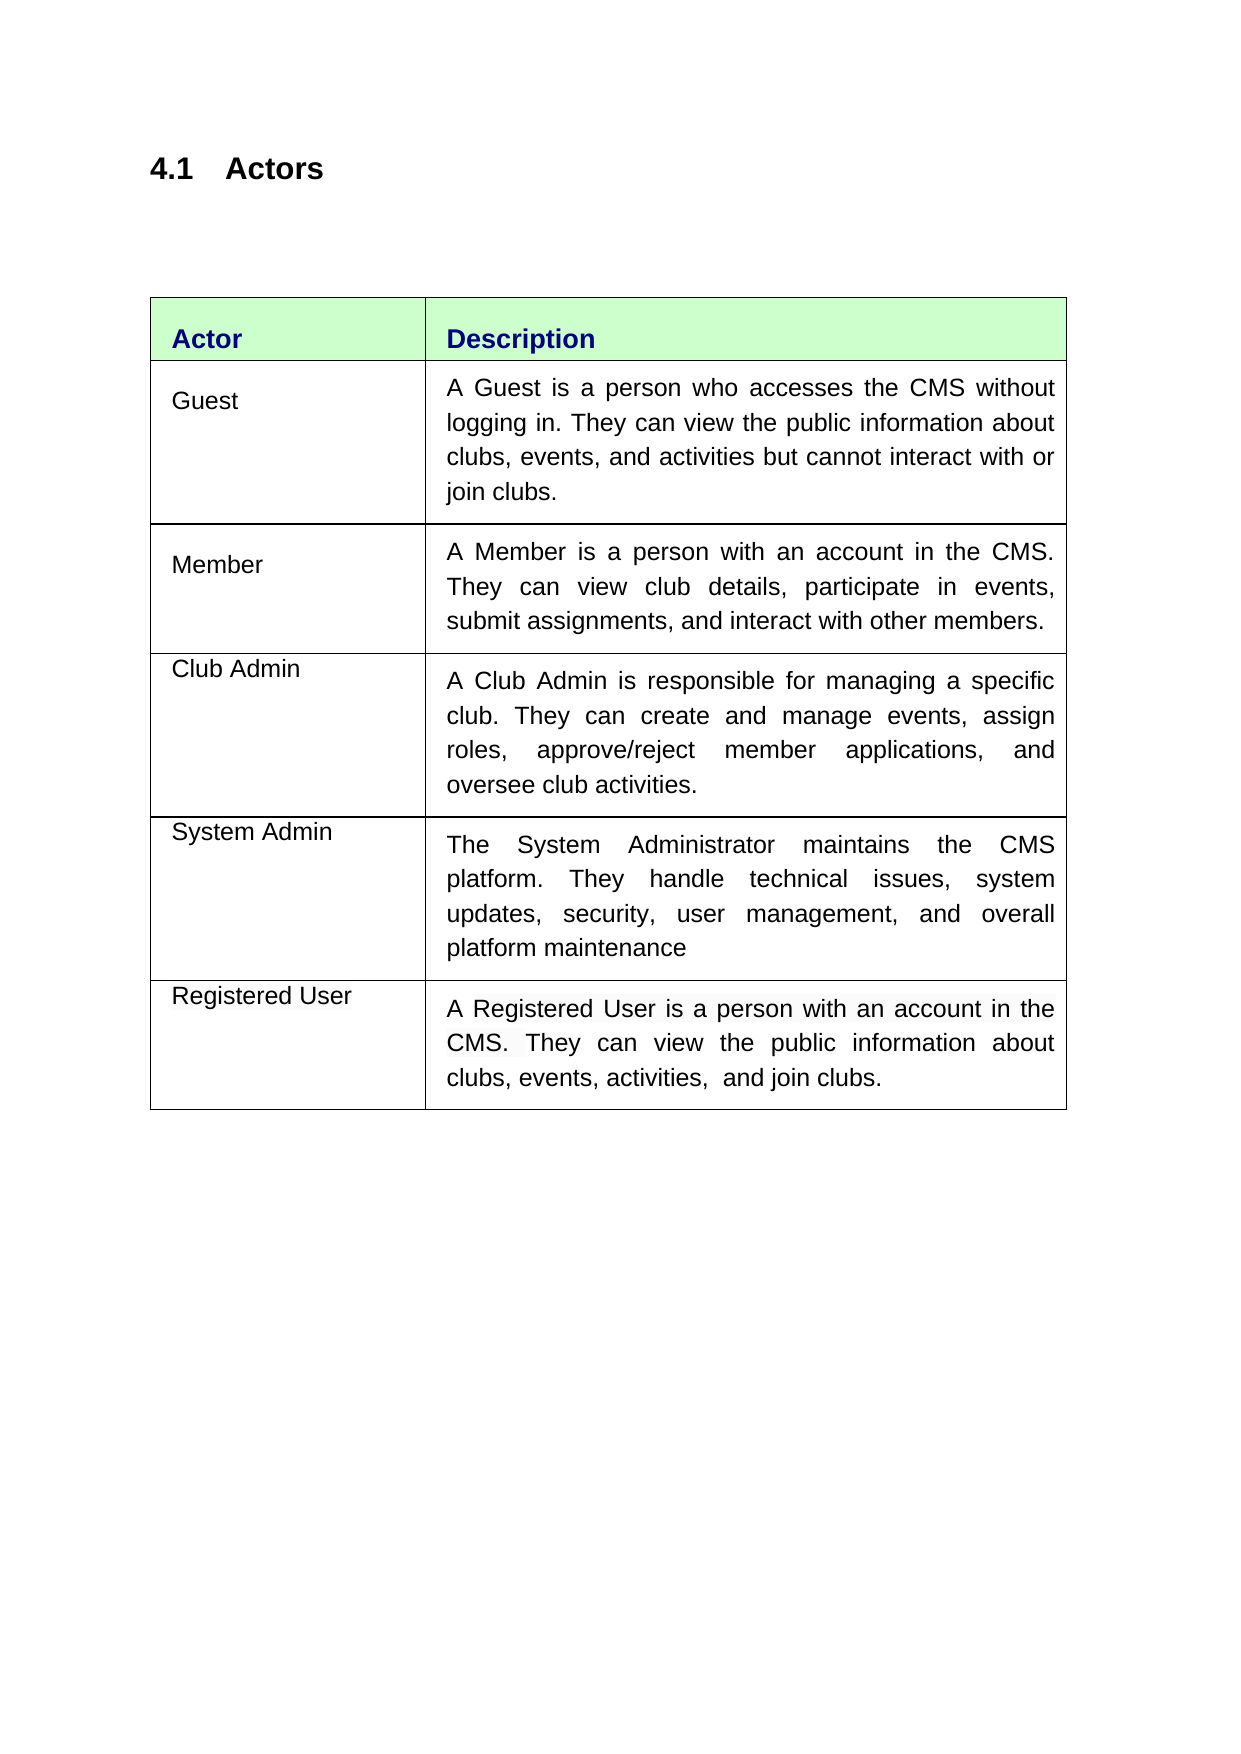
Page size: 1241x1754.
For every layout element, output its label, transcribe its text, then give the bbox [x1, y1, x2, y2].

table_header Actor [151, 298, 425, 360]
table_cell A Guest is a person who accesses the CMS without logging in. They can view the public information about clubs, events, and activities but cannot interact with or join clubs. [426, 361, 1066, 523]
table_cell A Member is a person with an account in the CMS. They can view club details, participate in events, submit assignments, and interact with other members. [426, 525, 1066, 652]
table_cell Guest [151, 361, 425, 523]
table_cell The System Administrator maintains the CMS platform. They handle technical issues, system updates, security, user management, and overall platform maintenance [426, 818, 1066, 980]
table_cell Member [151, 525, 425, 652]
table_cell Registered User [151, 981, 425, 1109]
table_cell A Registered User is a person with an account in the CMS. They can view the public information about clubs, events, activities, and join clubs. [426, 981, 1066, 1109]
table_cell A Club Admin is responsible for managing a specific club. They can create and manage events, assign roles, approve/reject member applications, and oversee club activities. [426, 654, 1066, 816]
table_cell System Admin [151, 818, 425, 980]
table_header Description [426, 298, 1066, 360]
table_cell Club Admin [151, 654, 425, 816]
subtitle 4.1 Actors [150, 150, 1090, 186]
